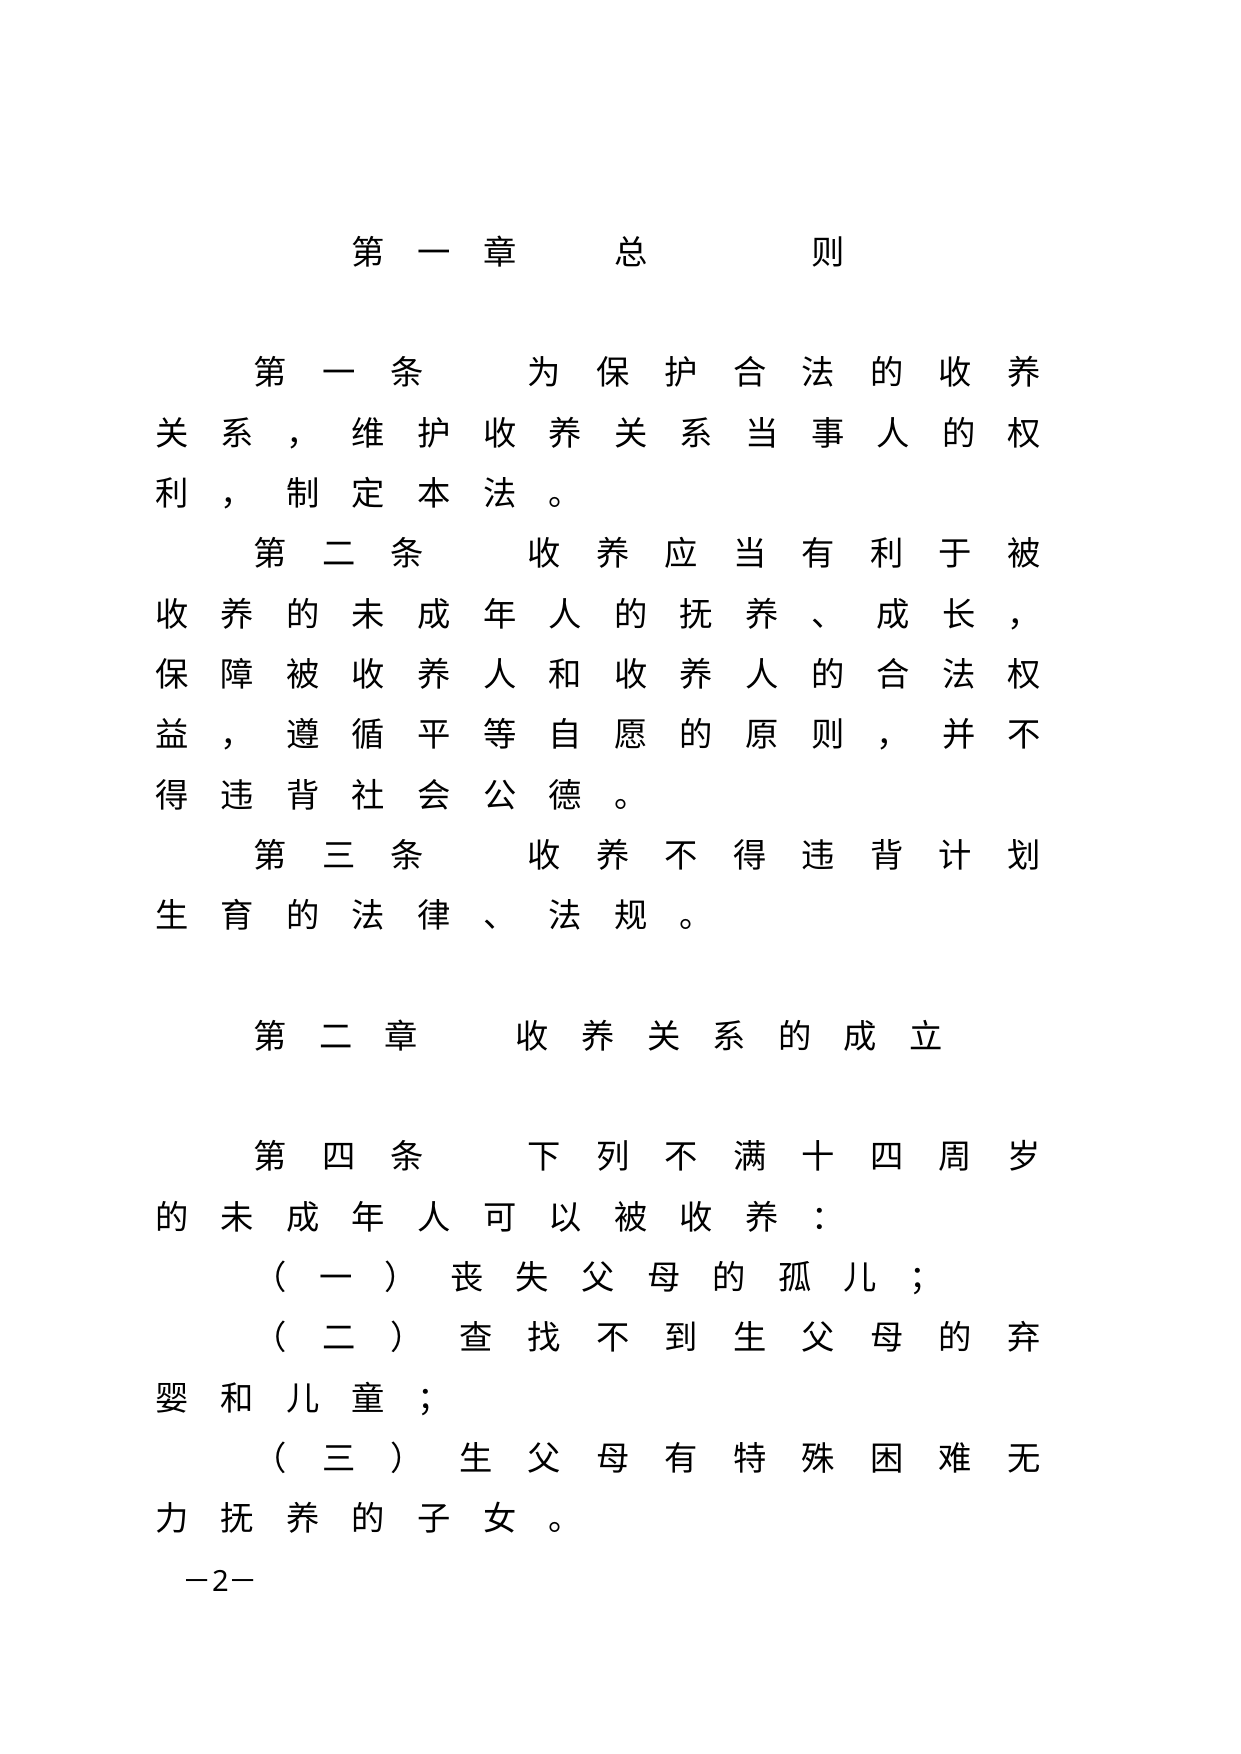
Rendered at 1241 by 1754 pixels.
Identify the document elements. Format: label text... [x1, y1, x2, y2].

text （三）生父母有特殊困难无力抚养的子女。 [155, 1426, 1073, 1546]
text （二）查找不到生父母的弃婴和儿童； [155, 1305, 1073, 1426]
text 第四条 下列不满十四周岁的未成年人可以被收养： [155, 1124, 1073, 1245]
text 第二章 收养关系的成立 [155, 1003, 1073, 1064]
text 第二条 收养应当有利于被收养的未成年人的抚养、成长，保障被收养人和收养人的合法权益，遵循平等自愿的原则，并不得违背社会公德。 [155, 521, 1073, 823]
text 第三条 收养不得违背计划生育的法律、法规。 [155, 823, 1073, 943]
text 第一章 总 则 [155, 219, 1073, 280]
text 第一条 为保护合法的收养关系，维护收养关系当事人的权利，制定本法。 [155, 340, 1073, 521]
text （一）丧失父母的孤儿； [155, 1245, 1073, 1305]
